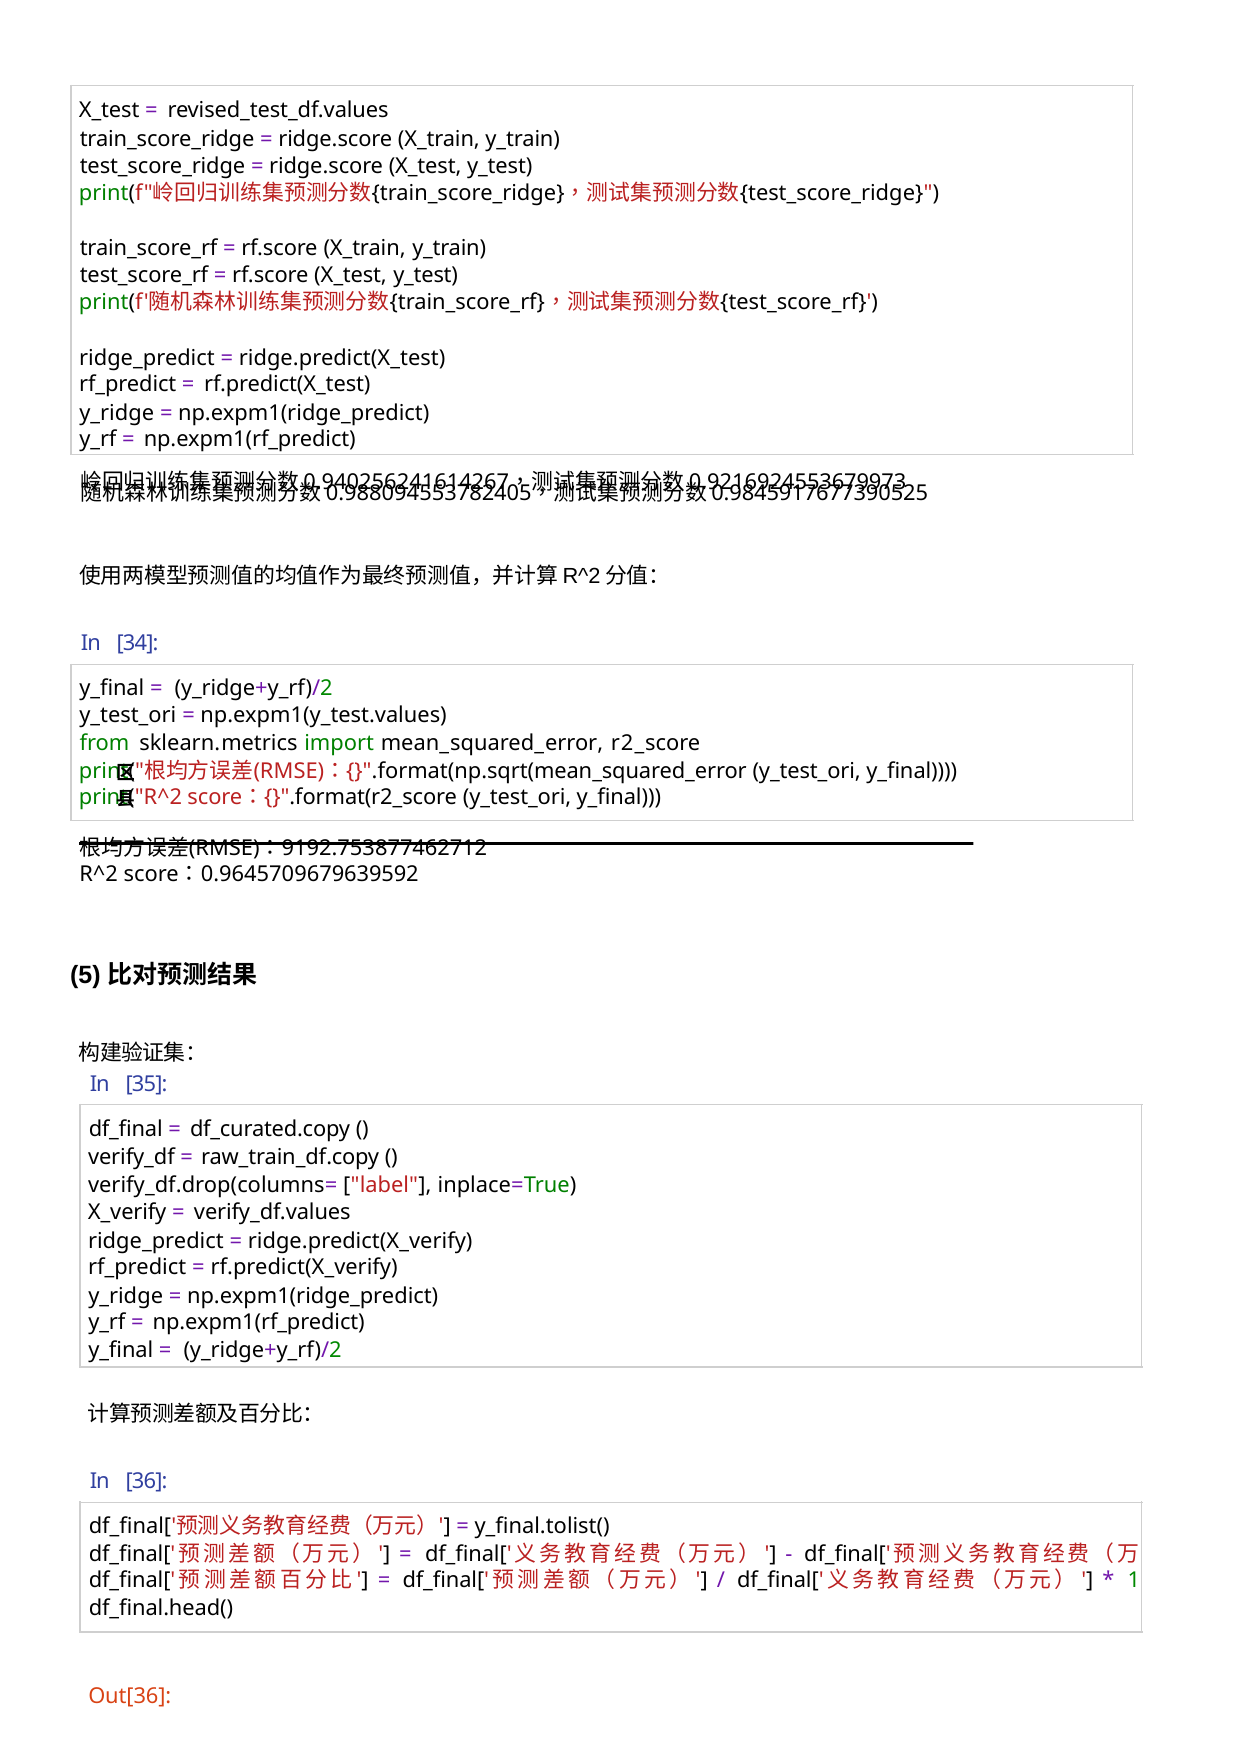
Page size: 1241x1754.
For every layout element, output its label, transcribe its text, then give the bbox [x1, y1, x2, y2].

text Out[36]: [88, 1681, 1138, 1709]
table_header y_final = (y_ridge+y_rf)/2 y_test_ori = np.expm1(y_test.values) from sklearn.metrics import mean_squared_error, r2_score print("根均方误差(RMSE)：{}".format(np.sqrt(mean_squared_error (y_test_ori, y_final)))) print("R^2 score：{}".format(r2_score (y_test_ori, y_final))) [72, 665, 1132, 820]
table_header df_final = df_curated.copy () verify_df = raw_train_df.copy () verify_df.drop(columns= ["label"], inplace=True) X_verify = verify_df.values ridge_predict = ridge.predict(X_verify) rf_predict = rf.predict(X_verify) y_ridge = np.expm1(ridge_predict) y_rf = np.expm1(rf_predict) y_final = (y_ridge+y_rf)/2 [81, 1105, 1141, 1366]
table_header df_final['预测义务教育经费（万元）'] = y_final.tolist() df_final['预测差额（万元）'] = df_final['义务教育经费（万元）'] - df_final['预测义务教育经费（万 df_final['预测差额百分比'] = df_final['预测差额（万元）'] / df_final['义务教育经费（万元）'] * 1 df_final.head() [81, 1503, 1141, 1631]
text 岭回归训练集预测分数0.940256241614267，测试集预测分数0.9216924553679973 [80, 467, 1138, 494]
text In [36]: [89, 1466, 1138, 1494]
subtitle (5) 比对预测结果 [70, 955, 1138, 991]
text 计算预测差额及百分比： [88, 1402, 1138, 1426]
text 使用两模型预测值的均值作为最终预测值，并计算R^2分值： [79, 564, 1138, 588]
text 随机森林训练集预测分数0.988094553782405，测试集预测分数0.9845917677390525 [81, 495, 1138, 564]
text 构建验证集： [79, 1041, 1138, 1065]
text In [34]: [81, 628, 1138, 656]
table_header X_test = revised_test_df.values train_score_ridge = ridge.score (X_train, y_train) test_score_ridge = ridge.score (X_test, y_test) print(f"岭回归训练集预测分数{train_score_ridge}，测试集预测分数{test_score_ridge}") train_score_rf = rf.score (X_train, y_train) test_score_rf = rf.score (X_test, y_test) print(f'随机森林训练集预测分数{train_score_rf}，测试集预测分数{test_score_rf}') ridge_predict = ridge.predict(X_test) rf_predict = rf.predict(X_test) y_ridge = np.expm1(ridge_predict) y_rf = np.expm1(rf_predict) [72, 86, 1132, 453]
text In [35]: [89, 1070, 1138, 1097]
text 根均方误差(RMSE)：9192.753877462712 [79, 832, 1138, 861]
text R^2 score：0.9645709679639592 [79, 861, 1138, 886]
